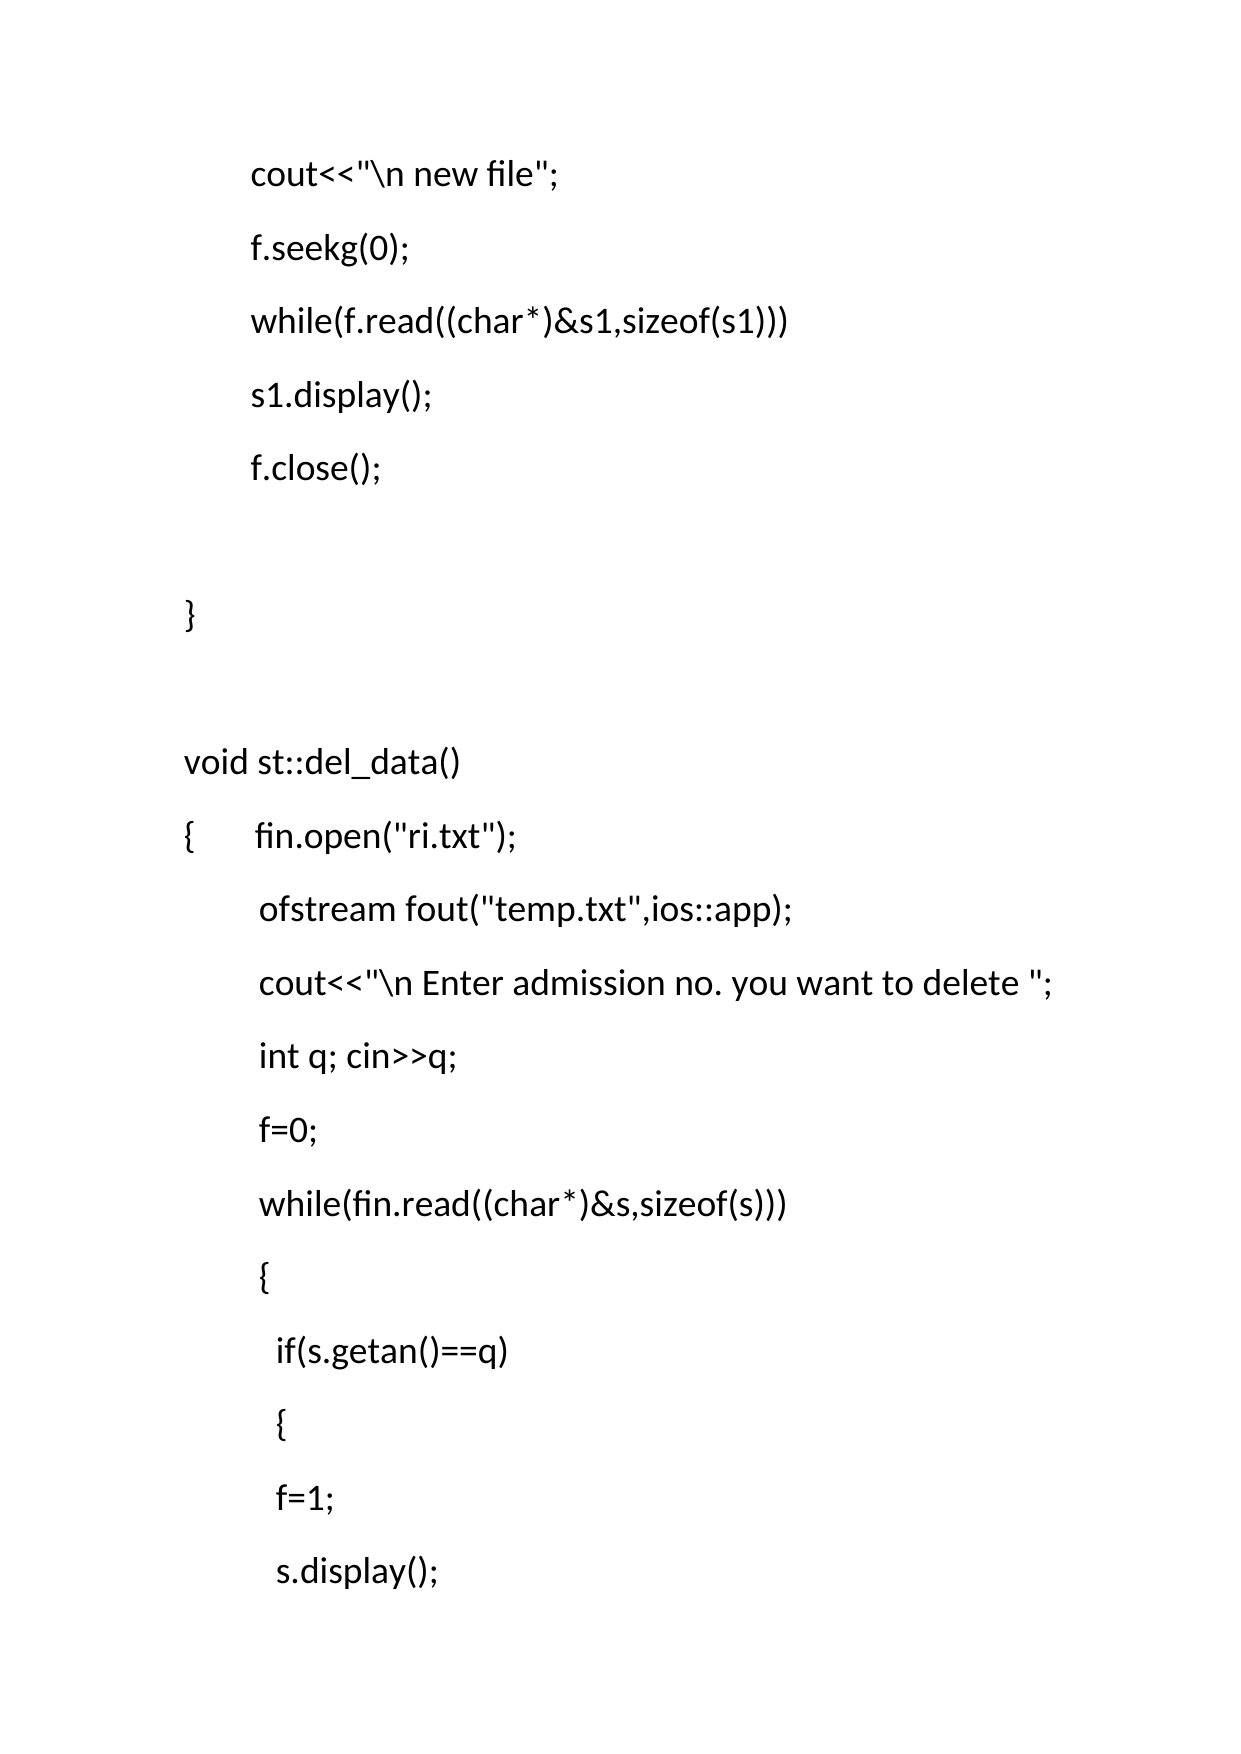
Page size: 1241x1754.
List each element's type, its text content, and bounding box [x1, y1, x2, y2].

text { [150, 1400, 1090, 1446]
text cout<<"\n new file"; [150, 150, 1090, 196]
text s.display(); [150, 1547, 1090, 1593]
text s1.display(); [150, 371, 1090, 416]
text while(f.read((char*)&s1,sizeof(s1))) [150, 297, 1090, 343]
text f=1; [150, 1474, 1090, 1519]
text { [150, 1253, 1090, 1299]
text while(fin.read((char*)&s,sizeof(s))) [150, 1179, 1090, 1225]
text } [150, 591, 1090, 637]
text if(s.getan()==q) [150, 1327, 1090, 1372]
text cout<<"\n Enter admission no. you want to delete "; [150, 959, 1090, 1005]
text ofstream fout("temp.txt",ios::app); [150, 885, 1090, 931]
text f.seekg(0); [150, 223, 1090, 269]
text int q; cin>>q; [150, 1032, 1090, 1078]
text { fin.open("ri.txt"); [150, 812, 1090, 858]
text f=0; [150, 1106, 1090, 1152]
text f.close(); [150, 444, 1090, 490]
text void st::del_data() [150, 738, 1090, 784]
